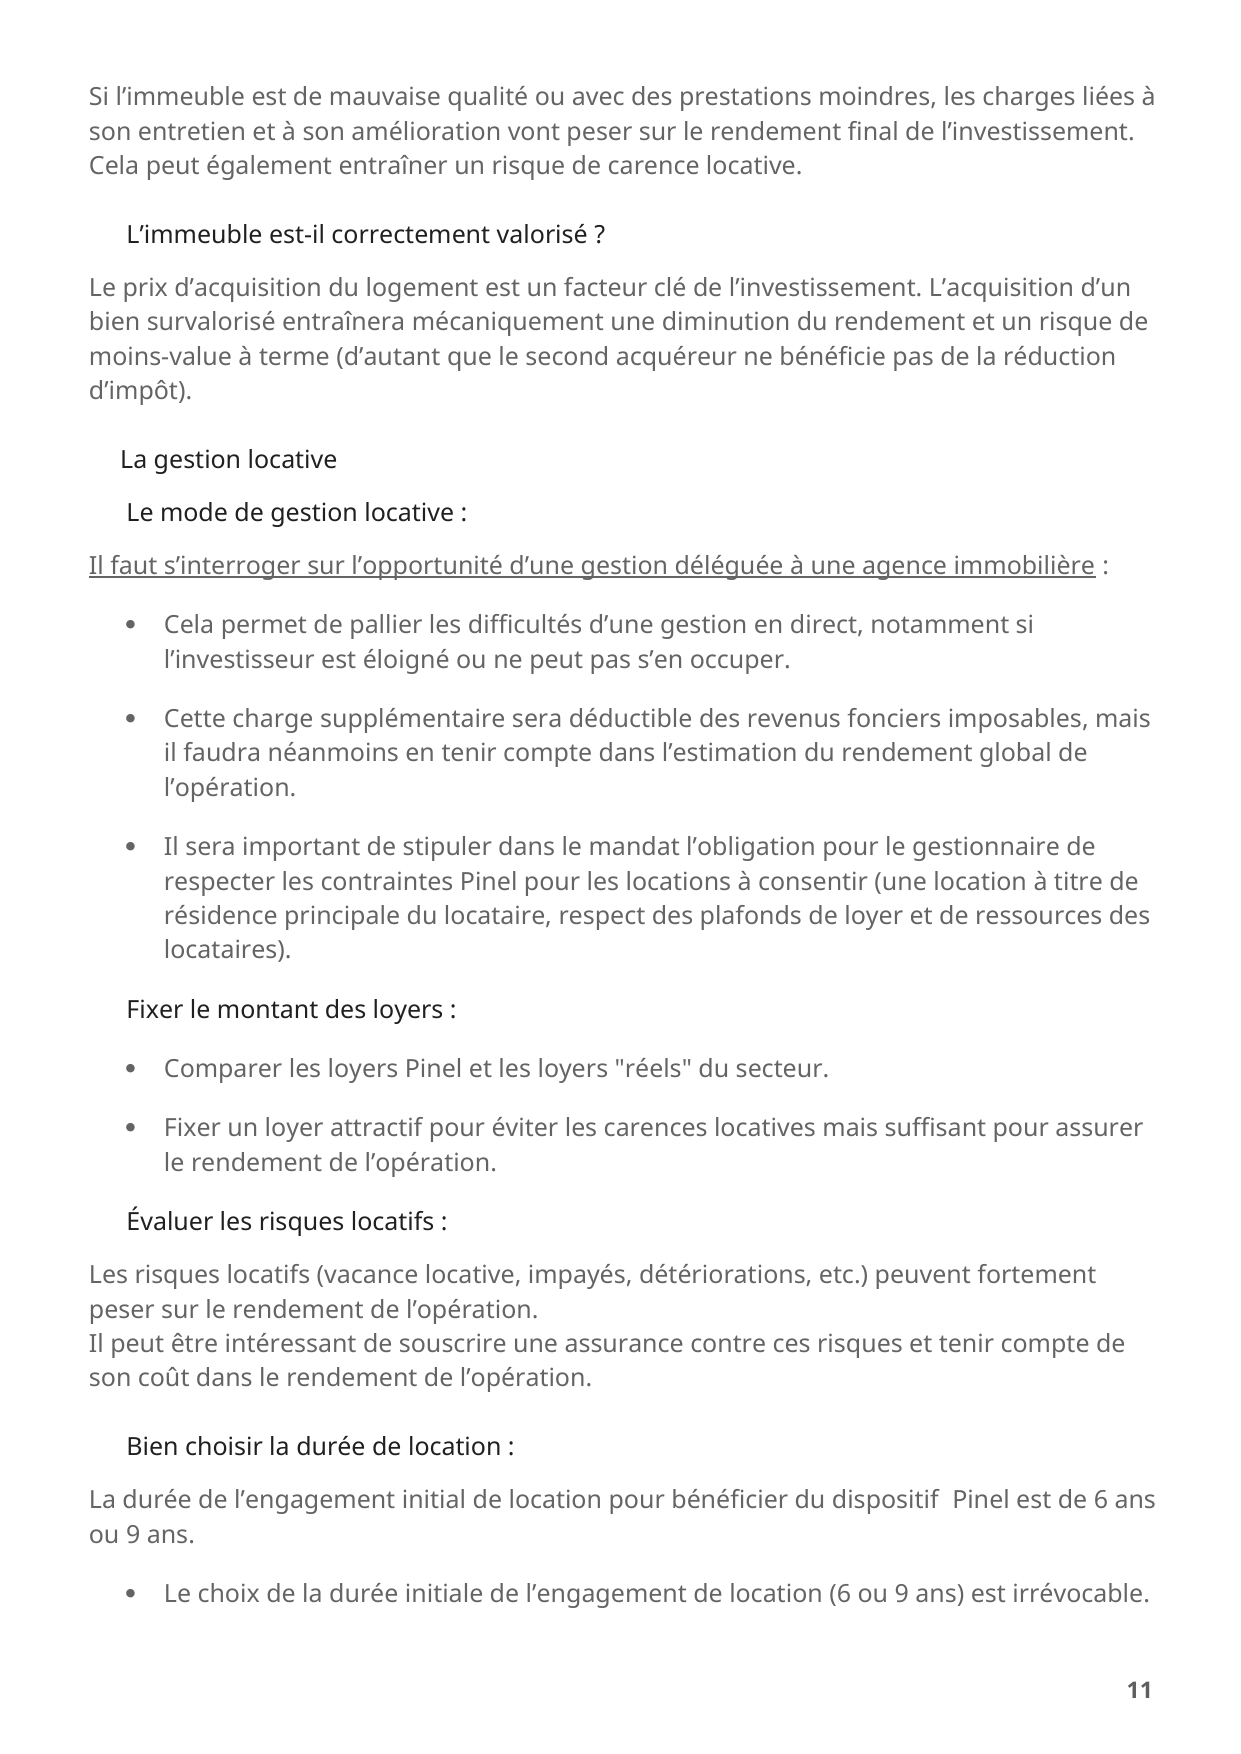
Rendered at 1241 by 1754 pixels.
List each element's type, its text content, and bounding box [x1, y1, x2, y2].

list Fixer un loyer attractif pour éviter les carences locatives mais suffisant pour assurer le rendement de l’opération. [126, 1110, 1169, 1178]
list Il sera important de stipuler dans le mandat l’obligation pour le gestionnaire de respecter les contraintes Pinel pour les locations à consentir (une location à titre de résidence principale du locataire, respect des plafonds de loyer et de ressources des locataires). [126, 828, 1169, 966]
text Bien choisir la durée de location : [89, 1428, 1169, 1463]
text Les risques locatifs (vacance locative, impayés, détériorations, etc.) peuvent fortement peser sur le rendement de l’opération. Il peut être intéressant de souscrire une assurance contre ces risques et tenir compte de son coût dans le rendement de l’opération. [89, 1257, 1169, 1428]
list Le choix de la durée initiale de l’engagement de location (6 ou 9 ans) est irrévocable. [126, 1575, 1169, 1610]
list Comparer les loyers Pinel et les loyers "réels" du secteur. [126, 1050, 1169, 1085]
text Le prix d’acquisition du logement est un facteur clé de l’investissement. L’acquisition d’un bien survalorisé entraînera mécaniquement une diminution du rendement et un risque de moins-value à terme (d’autant que le second acquéreur ne bénéficie pas de la réduction d’impôt). [89, 269, 1169, 441]
list Cette charge supplémentaire sera déductible des revenus fonciers imposables, mais il faudra néanmoins en tenir compte dans l’estimation du rendement global de l’opération. [126, 700, 1169, 803]
text Évaluer les risques locatifs : [89, 1203, 1169, 1238]
text Il faut s’interroger sur l’opportunité d’une gestion déléguée à une agence immobilière : [89, 547, 1169, 582]
text La durée de l’engagement initial de location pour bénéficier du dispositif Pinel est de 6 ans ou 9 ans. [89, 1482, 1169, 1550]
text Si l’immeuble est de mauvaise qualité ou avec des prestations moindres, les charges liées à son entretien et à son amélioration vont peser sur le rendement final de l’investissement. Cela peut également entraîner un risque de carence locative. [89, 78, 1169, 216]
list Cela permet de pallier les difficultés d’une gestion en direct, notamment si l’investisseur est éloigné ou ne peut pas s’en occuper. [126, 607, 1169, 675]
text Fixer le montant des loyers : [89, 991, 1169, 1025]
text La gestion locative [89, 441, 1169, 475]
text Le mode de gestion locative : [89, 494, 1169, 528]
text L’immeuble est-il correctement valorisé ? [89, 216, 1169, 250]
